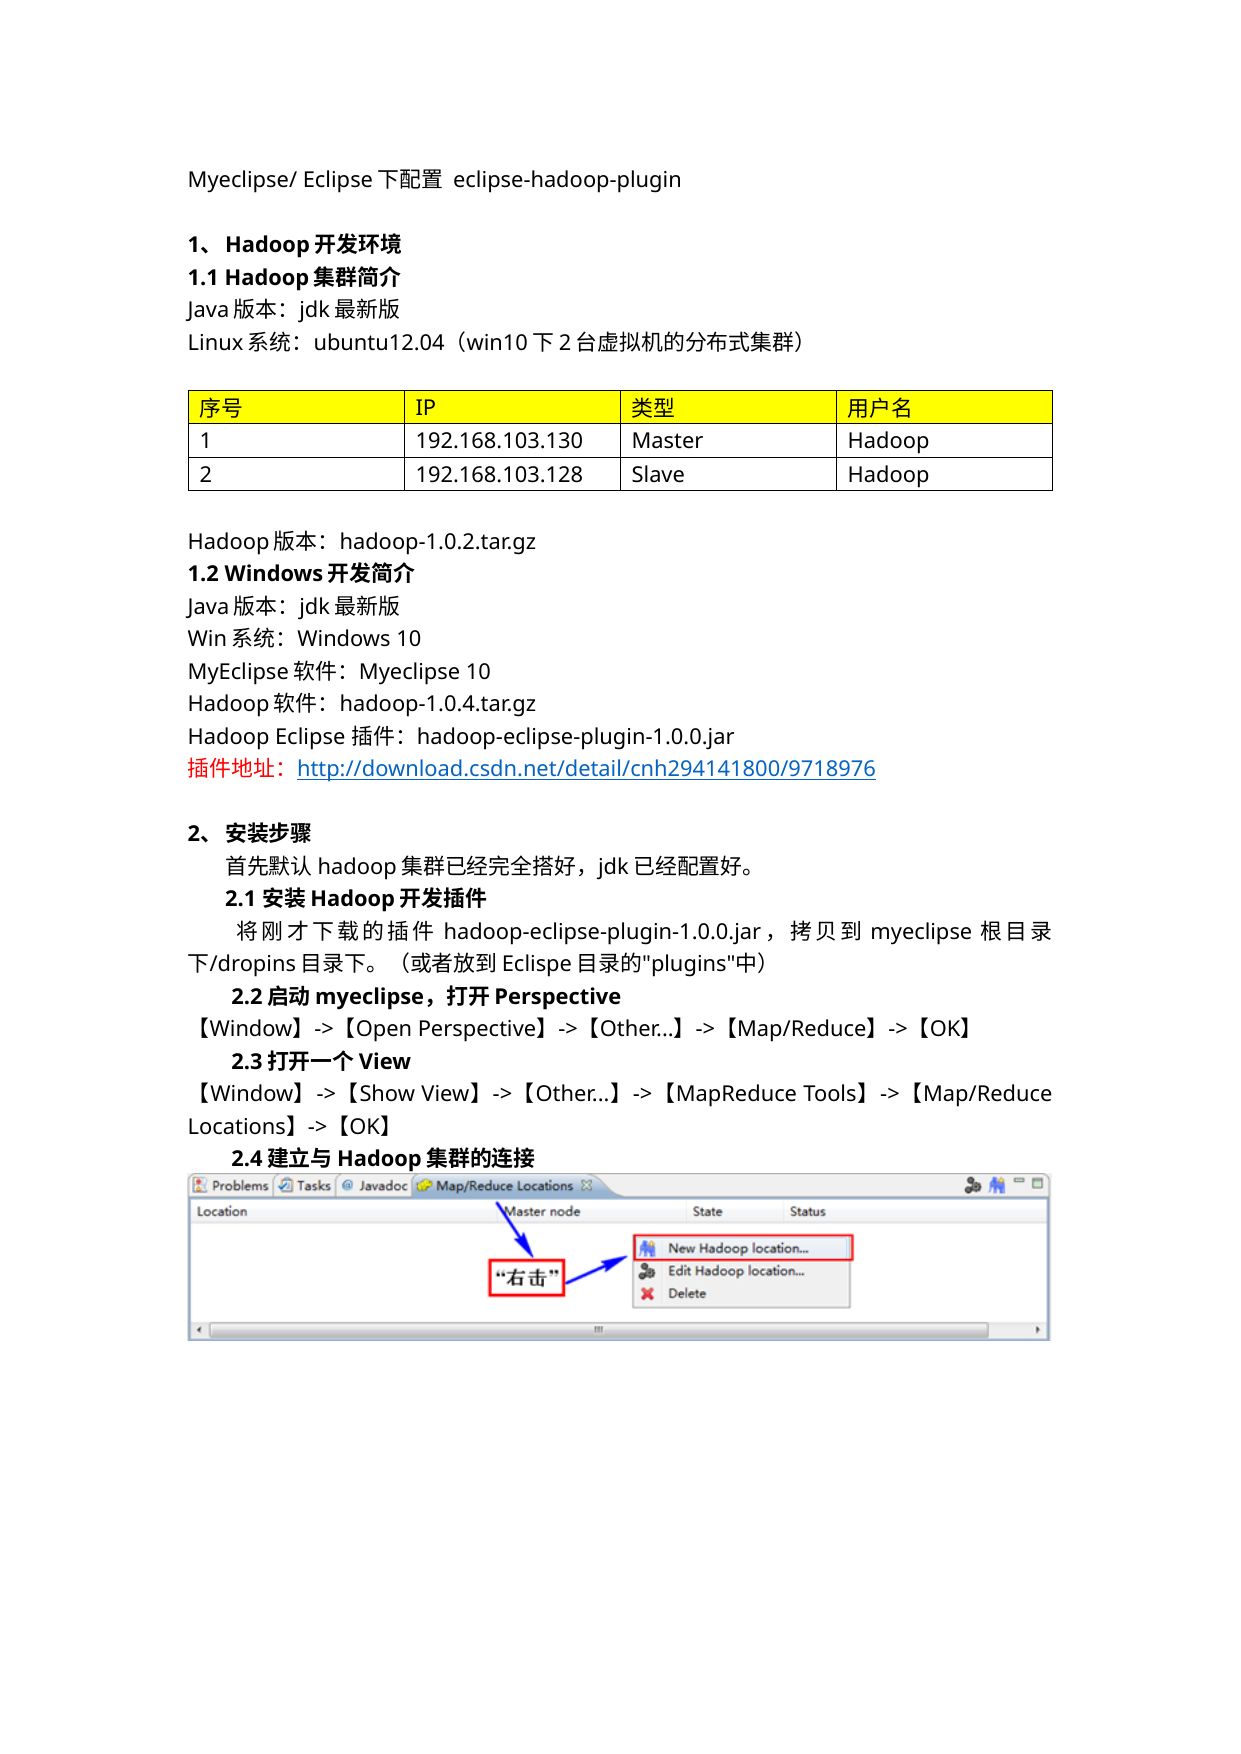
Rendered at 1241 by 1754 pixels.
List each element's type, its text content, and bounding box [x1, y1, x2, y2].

text Hadoop版本：hadoop-1.0.2.tar.gz [187, 524, 1053, 556]
text 【Window】->【Open Perspective】->【Other...】->【Map/Reduce】->【OK】 [187, 1011, 1053, 1044]
text 2.2启动myeclipse，打开Perspective [187, 979, 1053, 1011]
text 2.3打开一个View [187, 1044, 1053, 1076]
text Hadoop软件：hadoop-1.0.4.tar.gz [187, 686, 1053, 719]
picture [187, 1173, 1052, 1341]
text 【Window】->【Show View】->【Other...】->【MapReduce Tools】->【Map/Reduce Locations】->【OK】 [187, 1076, 1053, 1141]
table_cell 2 [189, 458, 404, 490]
table_cell Slave [621, 458, 836, 490]
text Java版本：jdk最新版 [187, 292, 1053, 324]
text 将刚才下载的插件hadoop-eclipse-plugin-1.0.0.jar，拷贝到myeclipse根目录下/dropins目录下。（或者放到Eclispe目录的"plugins"中） [187, 914, 1053, 979]
table_cell 1 [189, 424, 404, 457]
table_header IP [405, 391, 620, 423]
table_cell Hadoop [837, 458, 1052, 490]
text 2.1 安装Hadoop开发插件 [187, 881, 1053, 914]
table_header 序号 [189, 391, 404, 423]
list 安装步骤 [187, 816, 1053, 849]
table_cell 192.168.103.130 [405, 424, 620, 457]
text Java版本：jdk最新版 [187, 589, 1053, 621]
text Linux系统：ubuntu12.04（win10下2台虚拟机的分布式集群） [187, 324, 1053, 357]
text 插件地址：http://download.csdn.net/detail/cnh294141800/9718976 [187, 751, 1053, 784]
text Win系统：Windows 10 [187, 621, 1053, 654]
text MyEclipse软件：Myeclipse 10 [187, 654, 1053, 686]
table_header 类型 [621, 391, 836, 423]
text 1.1 Hadoop集群简介 [187, 259, 1053, 292]
text Myeclipse/ Eclipse下配置 eclipse-hadoop-plugin [187, 162, 1053, 194]
list 首先默认 hadoop集群已经完全搭好，jdk已经配置好。 [225, 849, 1053, 881]
table_cell 192.168.103.128 [405, 458, 620, 490]
text Hadoop Eclipse 插件：hadoop-eclipse-plugin-1.0.0.jar [187, 719, 1053, 751]
table_header 用户名 [837, 391, 1052, 423]
table_cell Hadoop [837, 424, 1052, 457]
list Hadoop开发环境 [187, 227, 1053, 259]
table_cell Master [621, 424, 836, 457]
text 2.4建立与Hadoop集群的连接 [187, 1141, 1053, 1174]
text 1.2 Windows开发简介 [187, 556, 1053, 589]
